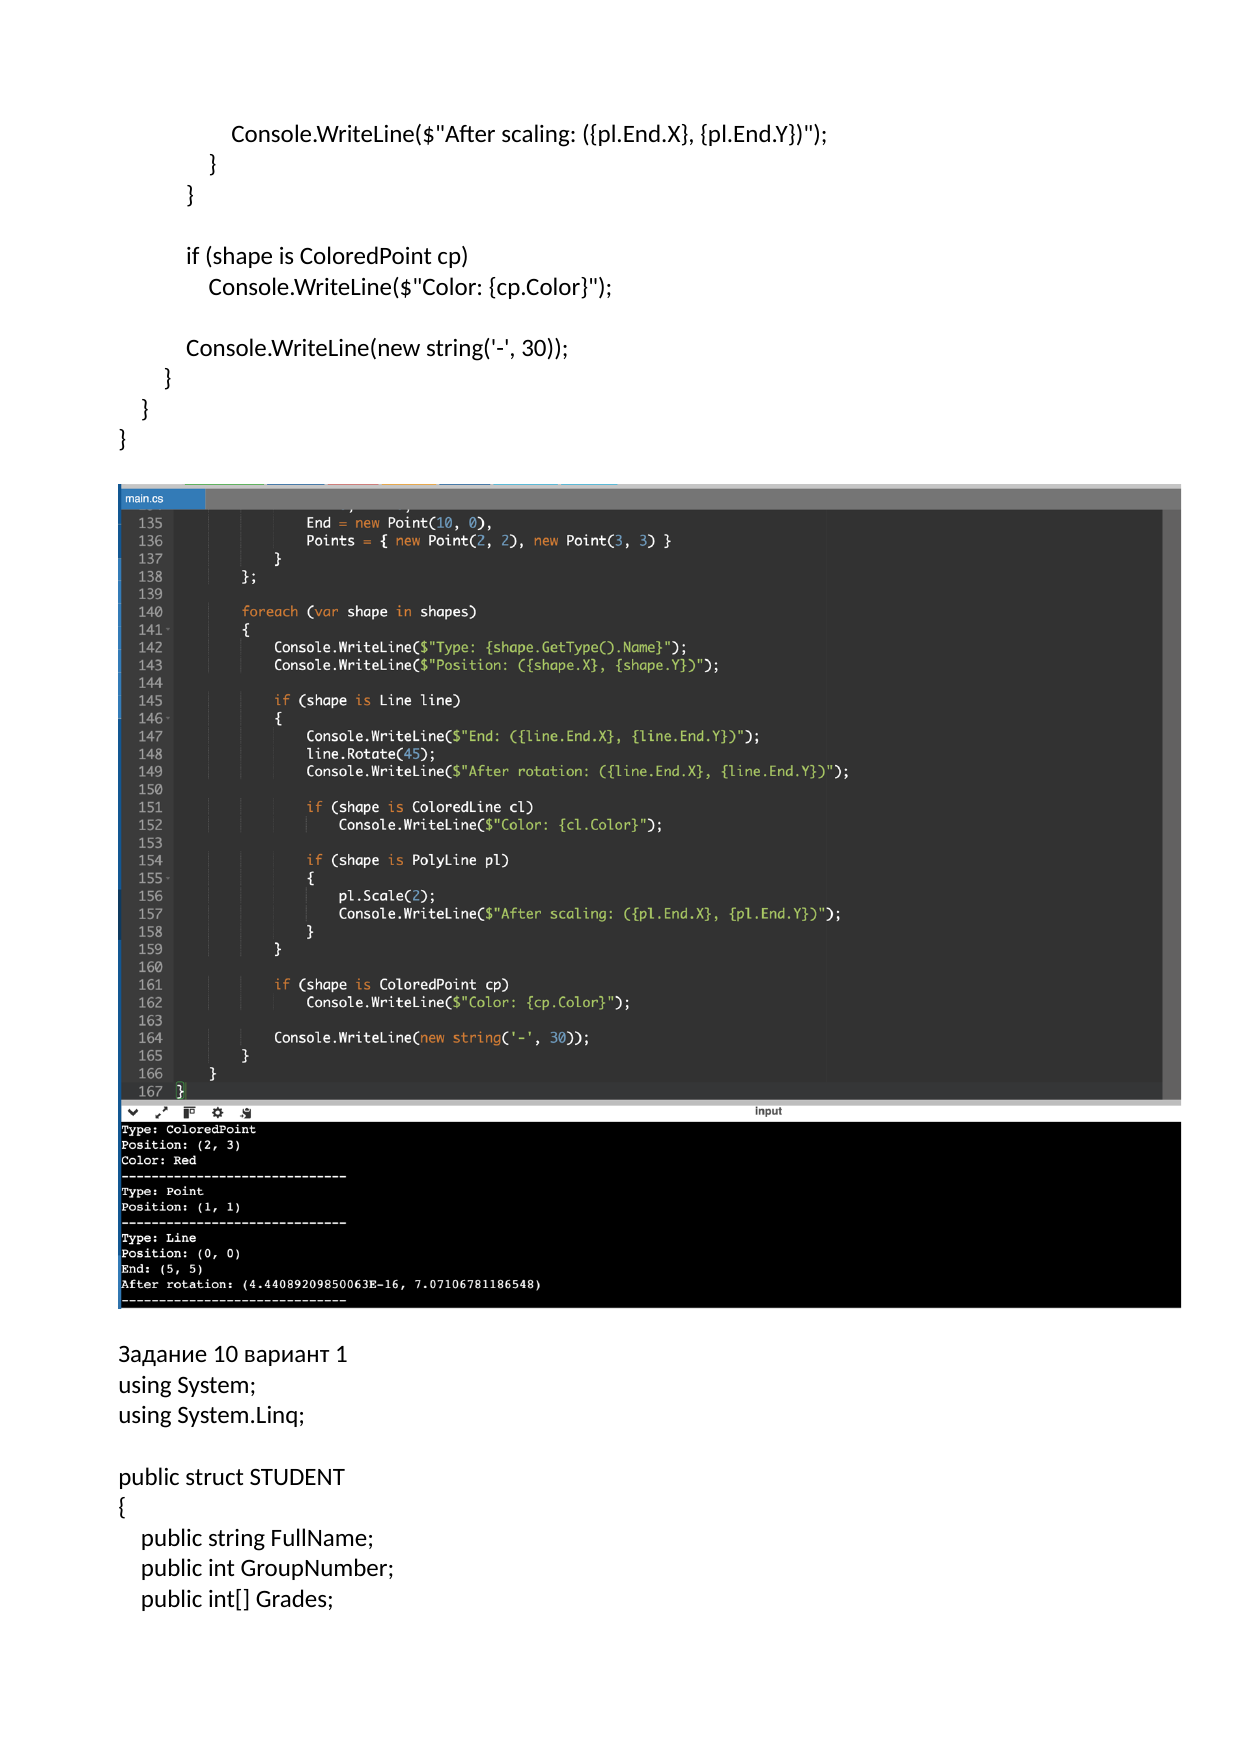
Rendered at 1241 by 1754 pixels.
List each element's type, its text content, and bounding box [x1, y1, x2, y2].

text } [118, 179, 1181, 210]
picture [118, 484, 1182, 1309]
text public int[] Grades; [118, 1583, 1181, 1613]
text Console.WriteLine($"Color: {cp.Color}"); [118, 271, 1181, 301]
text Задание 10 вариант 1 [118, 1339, 1181, 1369]
text } [118, 149, 1181, 179]
text Console.WriteLine(new string('-', 30)); [118, 332, 1181, 362]
text } [118, 393, 1181, 423]
text } [118, 423, 1181, 454]
text public string FullName; [118, 1522, 1181, 1552]
text Console.WriteLine($"After scaling: ({pl.End.X}, {pl.End.Y})"); [118, 118, 1181, 149]
text using System; [118, 1369, 1181, 1400]
text public int GroupNumber; [118, 1552, 1181, 1583]
text using System.Linq; [118, 1400, 1181, 1430]
text { [118, 1491, 1181, 1522]
text public struct STUDENT [118, 1461, 1181, 1491]
text if (shape is ColoredPoint cp) [118, 240, 1181, 271]
text } [118, 362, 1181, 393]
